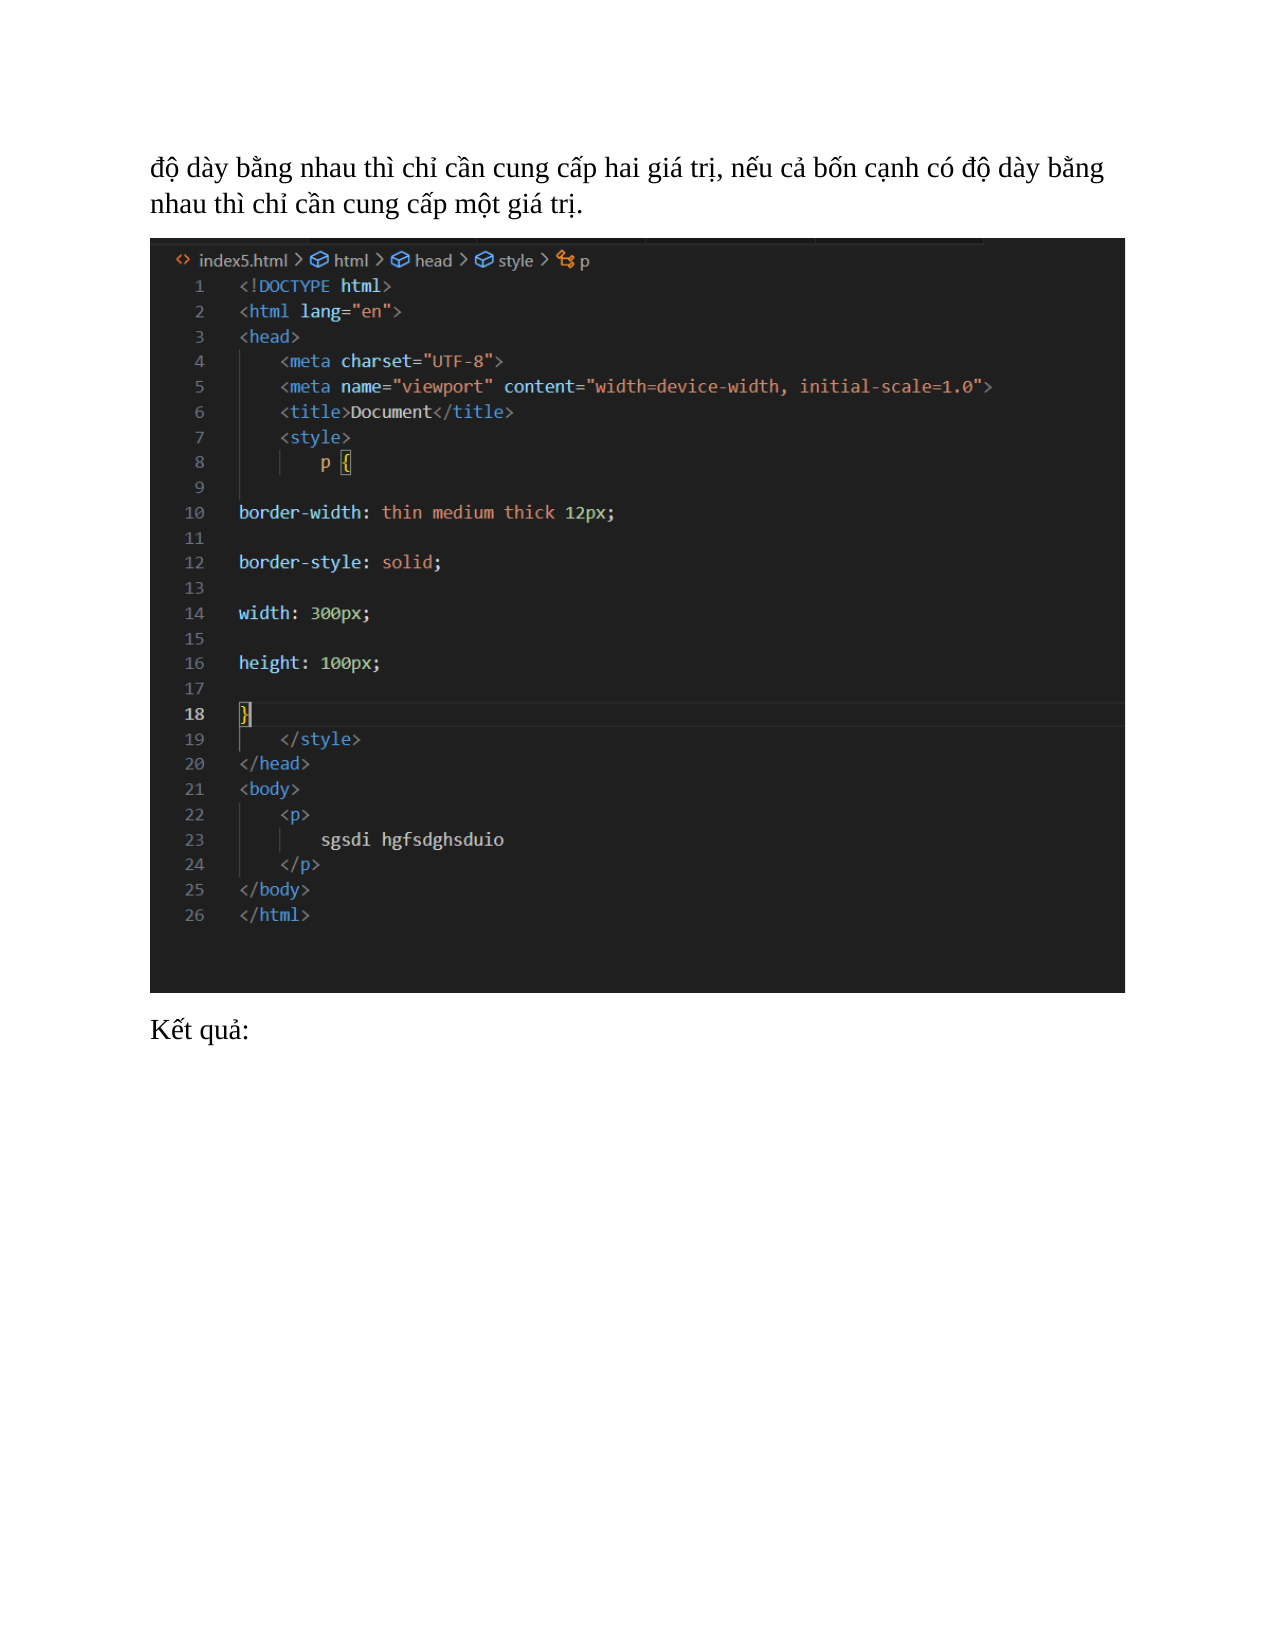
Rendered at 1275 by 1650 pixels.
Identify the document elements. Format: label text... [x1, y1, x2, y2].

picture [150, 238, 1125, 993]
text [150, 150, 1125, 220]
text Kết quả: [150, 1012, 1125, 1045]
